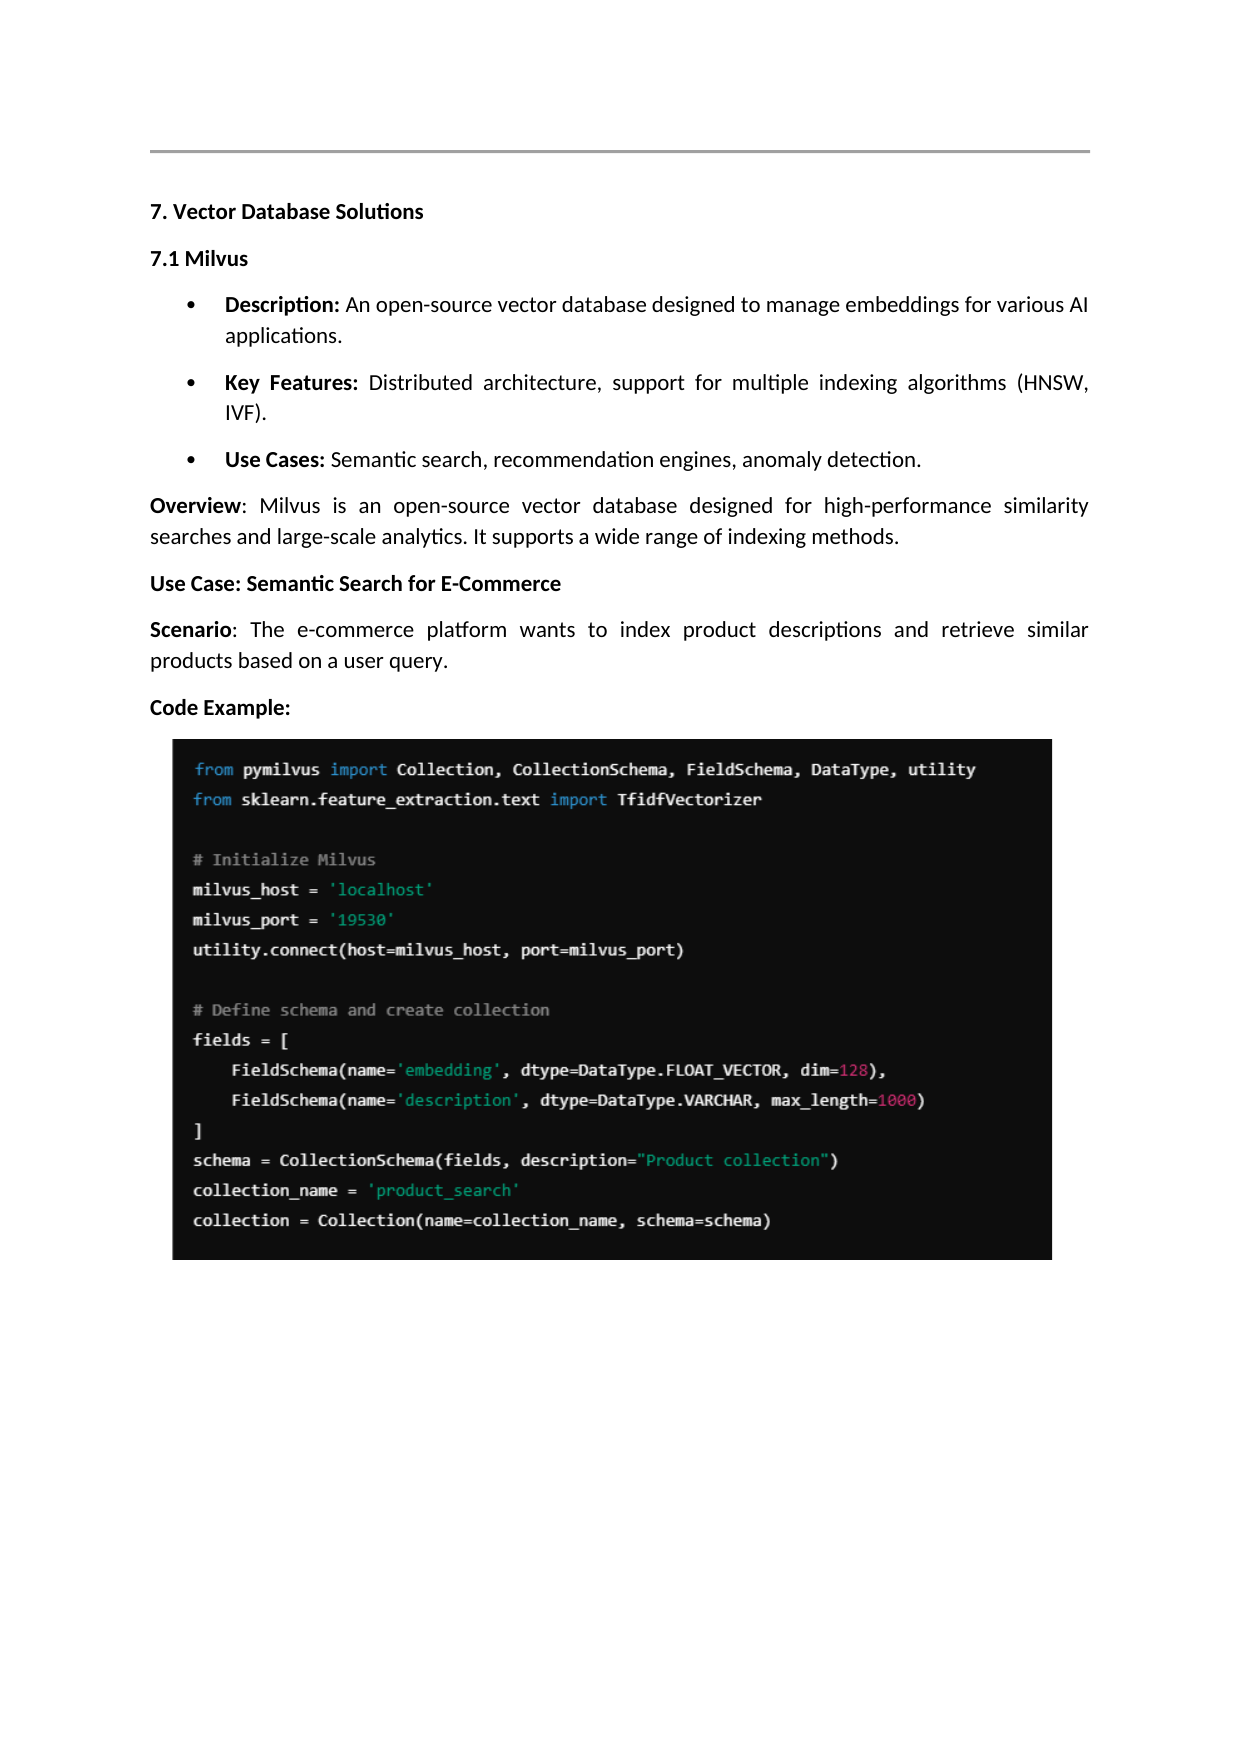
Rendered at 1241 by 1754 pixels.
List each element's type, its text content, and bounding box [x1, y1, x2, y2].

list Description: An open-source vector database designed to manage embeddings for various AI applications. [187, 291, 1090, 349]
text Scenario: The e-commerce platform wants to index product descriptions and retrieve similar products based on a user query. [150, 616, 1090, 674]
picture [170, 739, 1053, 1260]
list Use Cases: Semantic search, recommendation engines, anomaly detection. [187, 445, 1090, 473]
text 7. Vector Database Solutions [150, 197, 1090, 225]
list Key Features: Distributed architecture, support for multiple indexing algorithms (HNSW, IVF). [187, 368, 1090, 426]
text 7.1 Milvus [150, 244, 1090, 272]
text Overview: Milvus is an open-source vector database designed for high-performance similarity searches and large-scale analytics. It supports a wide range of indexing methods. [150, 492, 1090, 550]
text Code Example: [150, 693, 1090, 721]
text Use Case: Semantic Search for E-Commerce [150, 569, 1090, 597]
